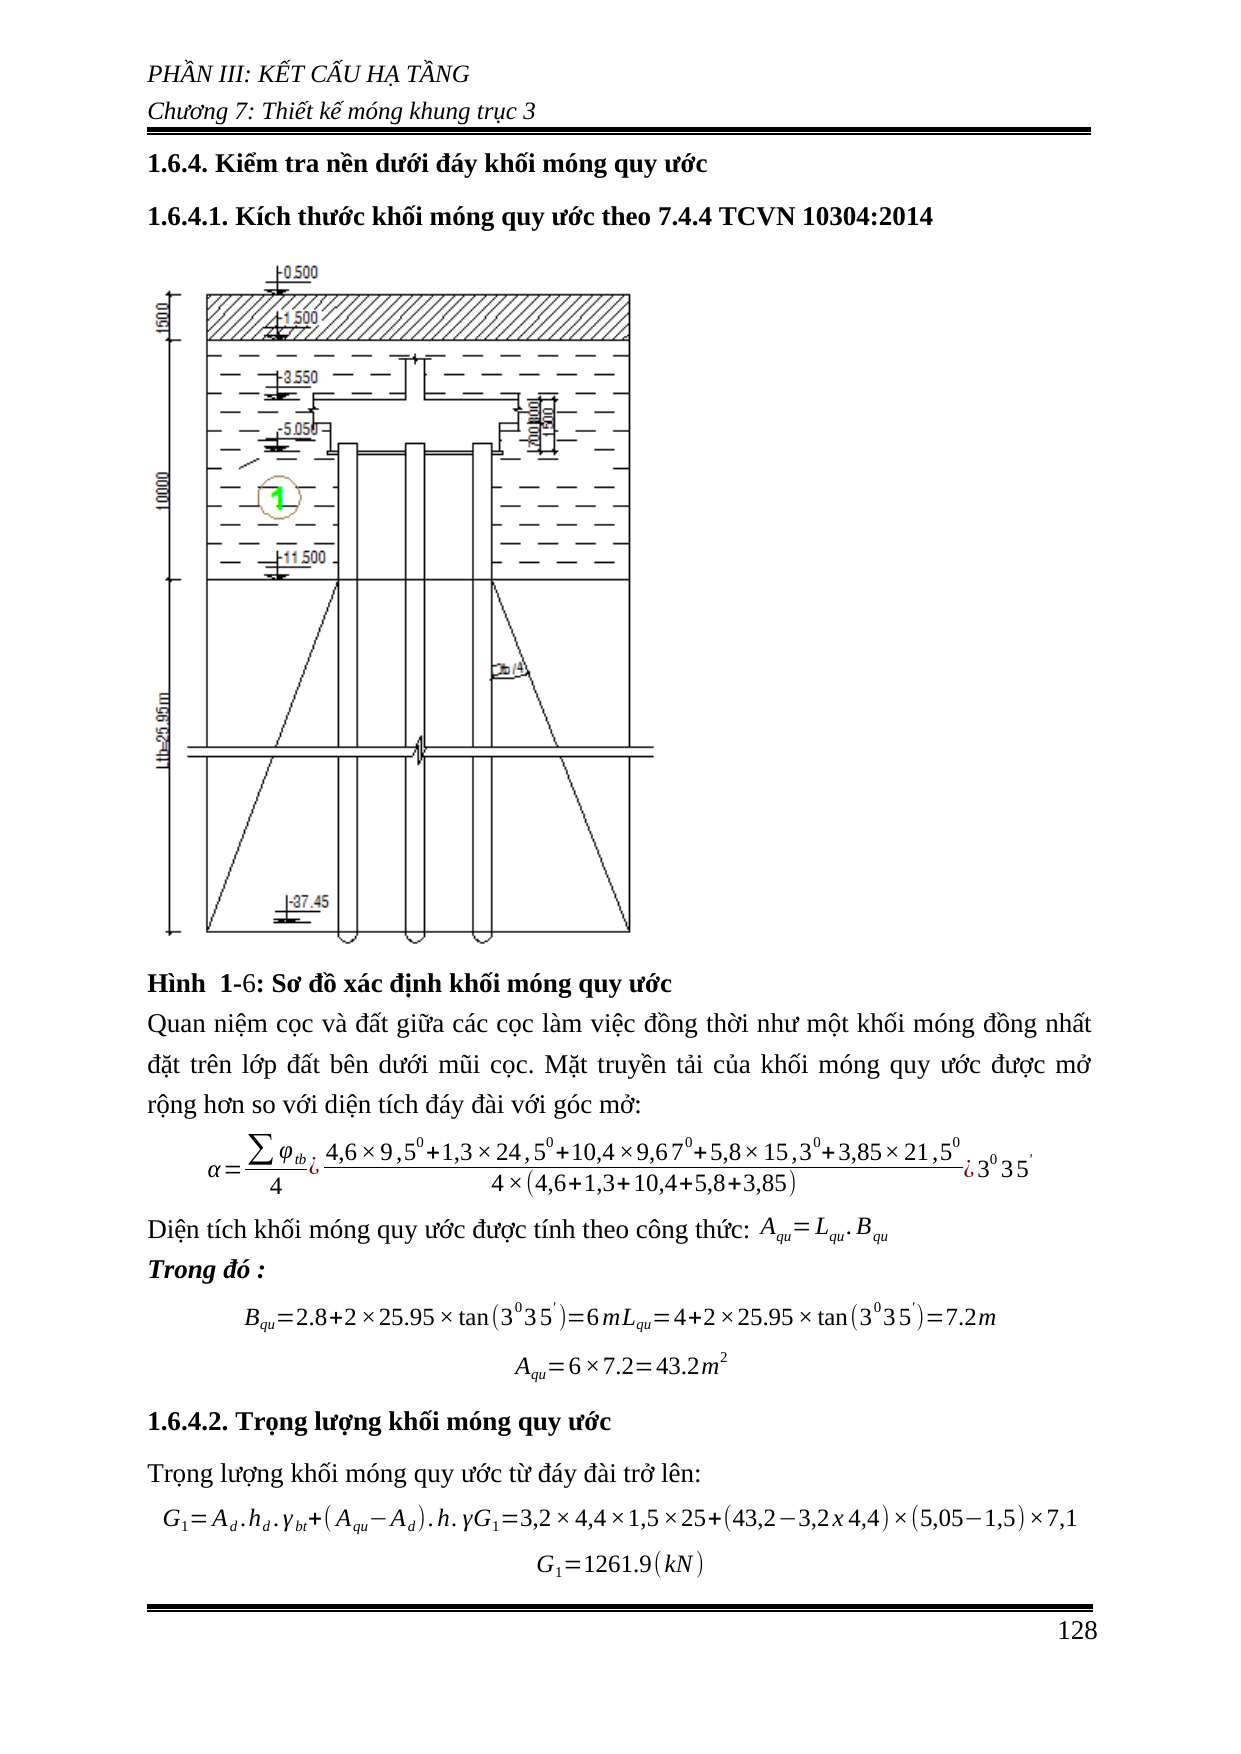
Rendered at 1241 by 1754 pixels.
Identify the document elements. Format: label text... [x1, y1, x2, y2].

subtitle Kích thước khối móng quy ước theo 7.4.4 TCVN 10304:2014 [147, 200, 1093, 231]
picture [147, 252, 690, 958]
text Diện tích khối móng quy ước được tính theo công thức: [147, 1213, 1093, 1244]
text Quan niệm cọc và đất giữa các cọc làm việc đồng thời như một khối móng đồng nhất đặt trên lớp đất bên dưới mũi cọc. Mặt truyền tải của khối móng quy ước được mở rộng hơn so với diện tích đáy đài với góc mở: [147, 1007, 1093, 1119]
text Trong đó : [147, 1253, 1093, 1285]
subtitle Kiểm tra nền dưới đáy khối móng quy ước [147, 147, 1093, 178]
text Trọng lượng khối móng quy ước từ đáy đài trở lên: [147, 1457, 1093, 1489]
subtitle Trọng lượng khối móng quy ước [147, 1404, 1093, 1436]
